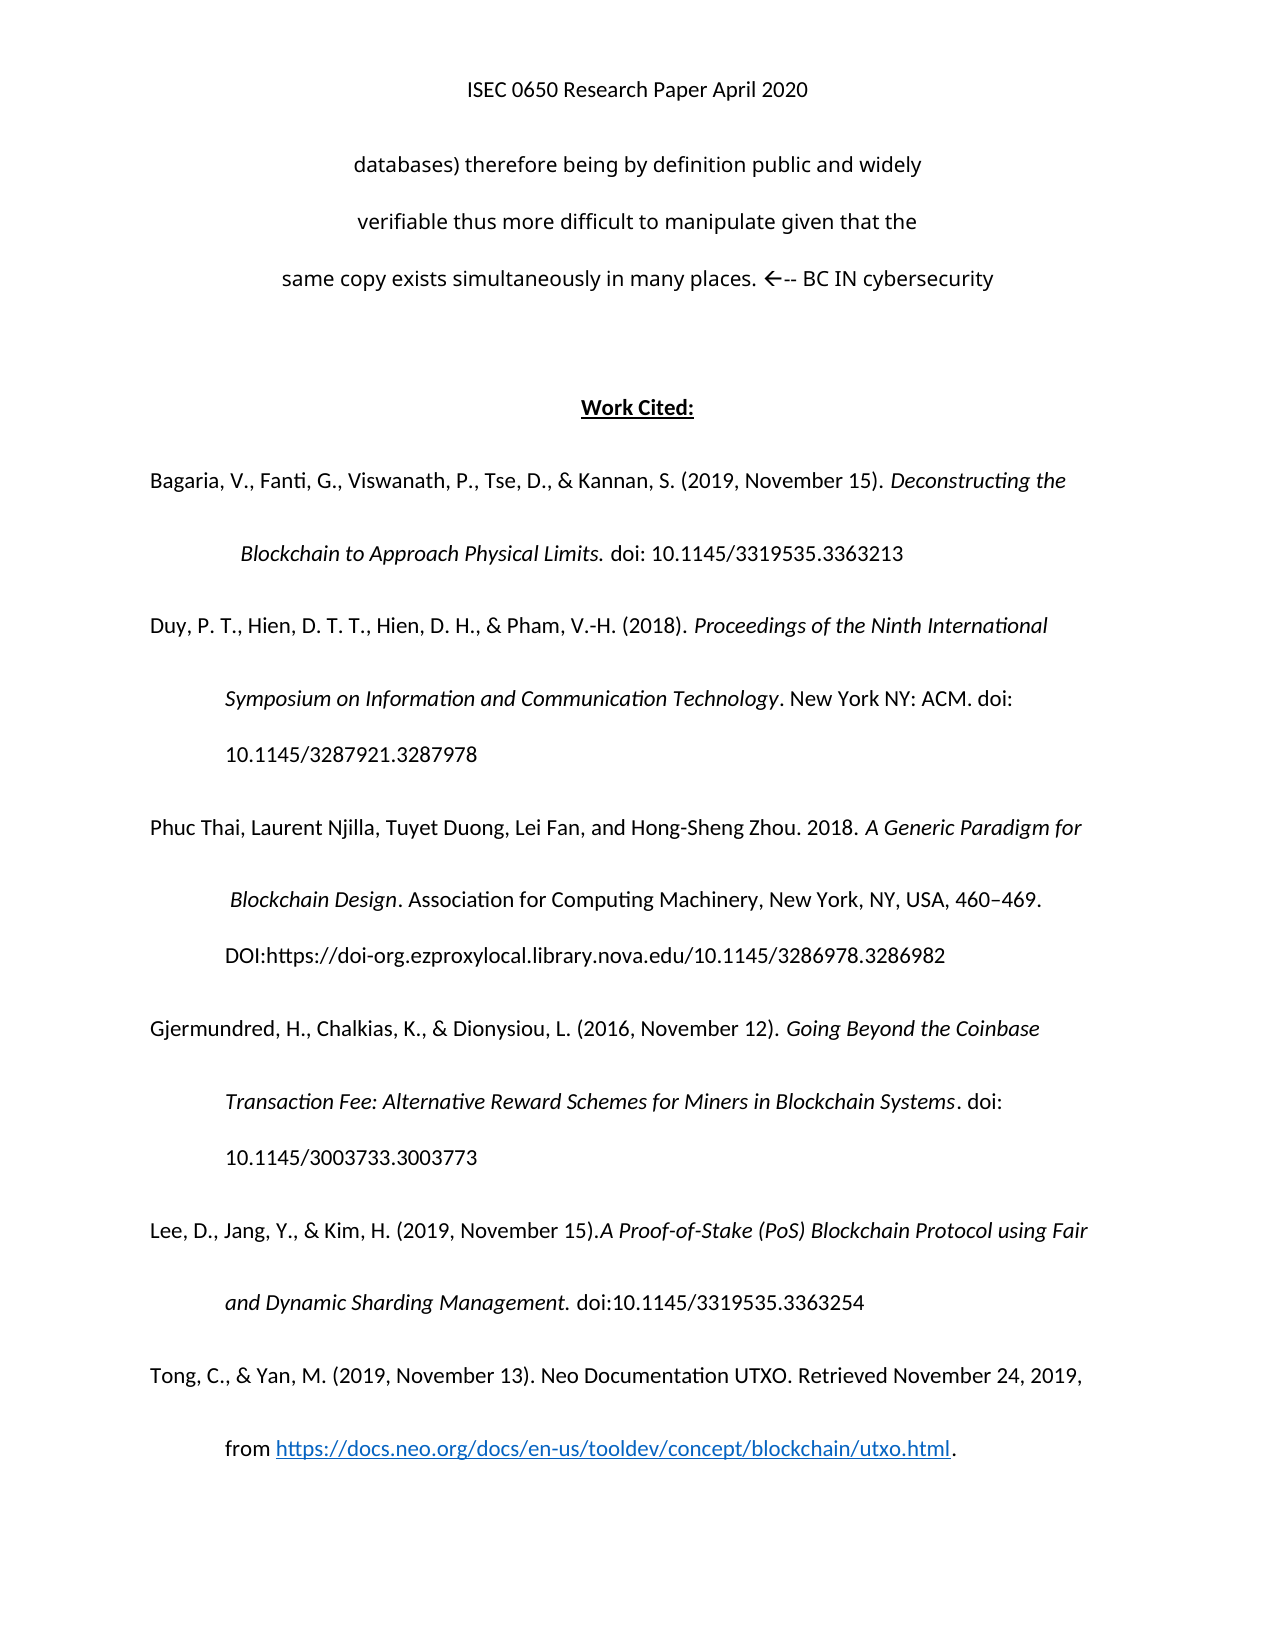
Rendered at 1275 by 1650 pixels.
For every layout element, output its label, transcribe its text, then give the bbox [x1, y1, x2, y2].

text Blockchain Design. Association for Computing Machinery, New York, NY, USA, 460–469. DOI:https://doi-org.ezproxylocal.library.nova.edu/10.1145/3286978.3286982 [225, 886, 1125, 970]
text Transaction Fee: Alternative Reward Schemes for Miners in Blockchain Systems. doi: 10.1145/3003733.3003773 [225, 1087, 1125, 1171]
text verifiable thus more difficult to manipulate given that the [150, 207, 1125, 235]
text Work Cited: [150, 393, 1125, 421]
text and Dynamic Sharding Management. doi:10.1145/3319535.3363254 [150, 1288, 1125, 1317]
text Phuc Thai, Laurent Njilla, Tuyet Duong, Lei Fan, and Hong-Sheng Zhou. 2018. A Generic Paradigm for [150, 813, 1125, 841]
text databases) therefore being by definition public and widely [150, 150, 1125, 178]
text Lee, D., Jang, Y., & Kim, H. (2019, November 15).A Proof-of-Stake (PoS) Blockchain Protocol using Fair [150, 1216, 1125, 1244]
text Symposium on Information and Communication Technology. New York NY: ACM. doi: 10.1145/3287921.3287978 [225, 684, 1125, 768]
text Bagaria, V., Fanti, G., Viswanath, P., Tse, D., & Kannan, S. (2019, November 15). Deconstructing the [150, 466, 1125, 494]
text same copy exists simultaneously in many places. -- BC IN cybersecurity [150, 264, 1125, 292]
text Tong, C., & Yan, M. (2019, November 13). Neo Documentation UTXO. Retrieved November 24, 2019, [150, 1361, 1125, 1389]
text Blockchain to Approach Physical Limits. doi: 10.1145/3319535.3363213 [150, 539, 1125, 567]
text from https://docs.neo.org/docs/en-us/tooldev/concept/blockchain/utxo.html. [150, 1434, 1125, 1462]
text Duy, P. T., Hien, D. T. T., Hien, D. H., & Pham, V.-H. (2018). Proceedings of the Ninth International [150, 611, 1125, 639]
text Gjermundred, H., Chalkias, K., & Dionysiou, L. (2016, November 12). Going Beyond the Coinbase [150, 1014, 1125, 1042]
